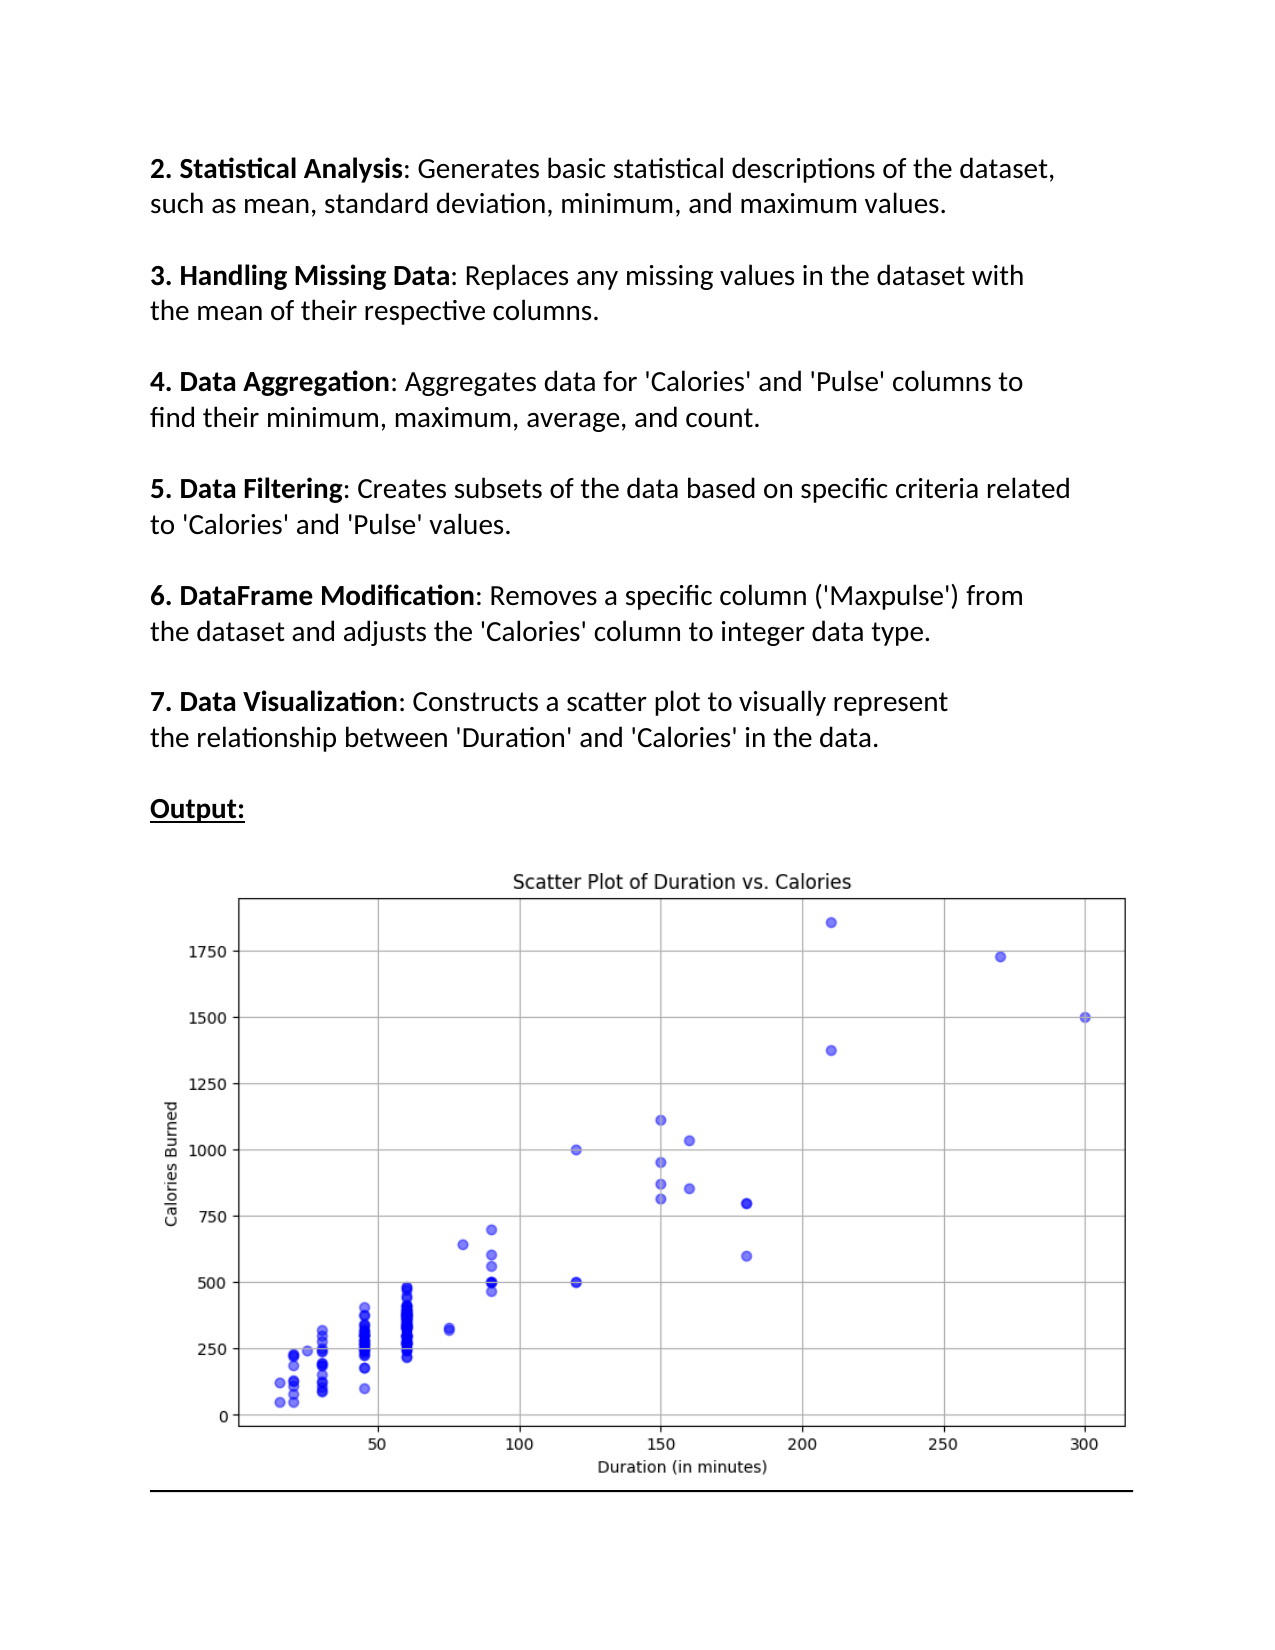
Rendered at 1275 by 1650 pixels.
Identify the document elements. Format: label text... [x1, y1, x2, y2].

list Data Aggregation: Aggregates data for 'Calories' and 'Pulse' columns to find their minimum, maximum, average, and count. [150, 363, 1071, 434]
picture [164, 873, 1127, 1475]
list Handling Missing Data: Replaces any missing values in the dataset with the mean of their respective columns. [150, 257, 1068, 328]
list Data Filtering: Creates subsets of the data based on specific criteria related to 'Calories' and 'Pulse' values. [150, 470, 1098, 542]
subtitle Output: [150, 790, 1135, 826]
list DataFrame Modiﬁcation: Removes a specific column ('Maxpulse') from the dataset and adjusts the 'Calories' column to integer data type. [150, 577, 1066, 648]
list Statistical Analysis: Generates basic statistical descriptions of the dataset, such as mean, standard deviation, minimum, and maximum values. [150, 150, 1111, 221]
list Data Visualization: Constructs a scatter plot to visually represent the relationship between 'Duration' and 'Calories' in the data. [150, 683, 991, 754]
